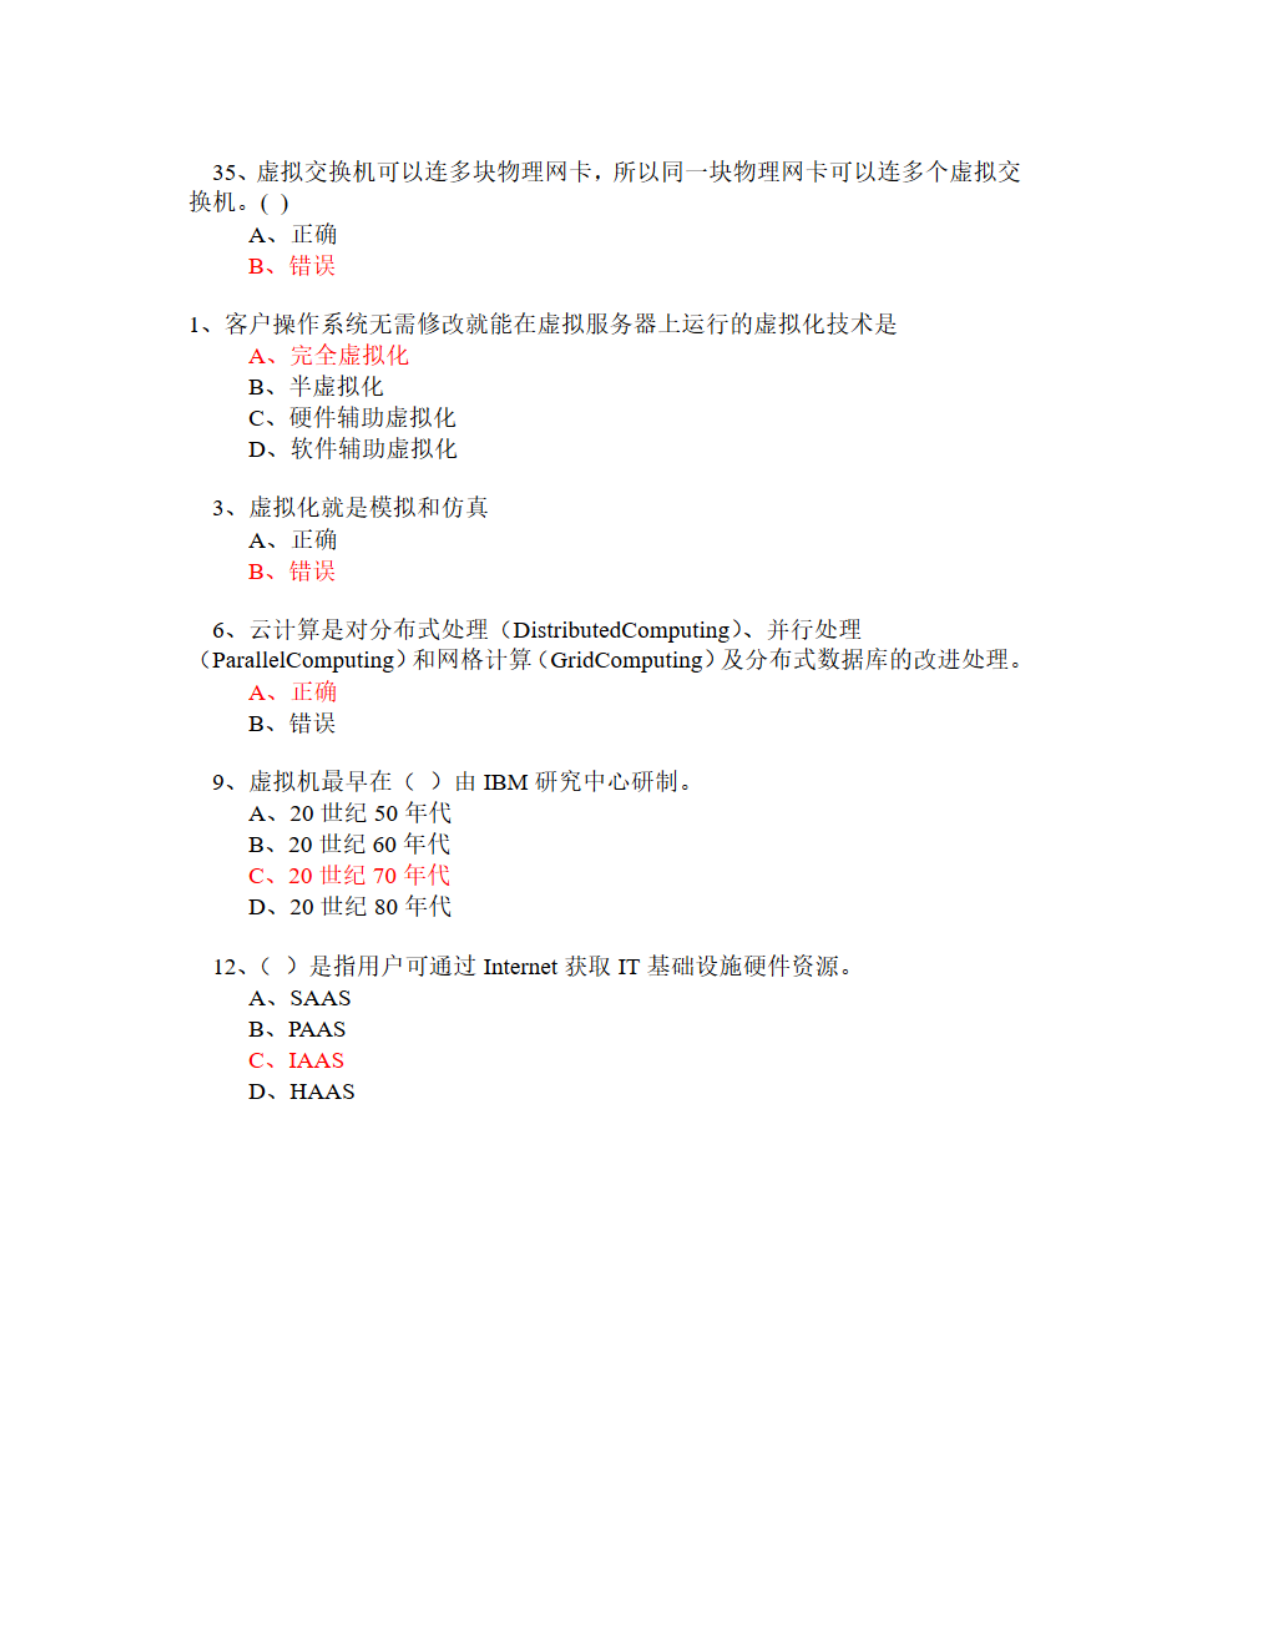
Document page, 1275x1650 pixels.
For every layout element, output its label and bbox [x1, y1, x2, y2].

picture [150, 150, 1125, 1129]
